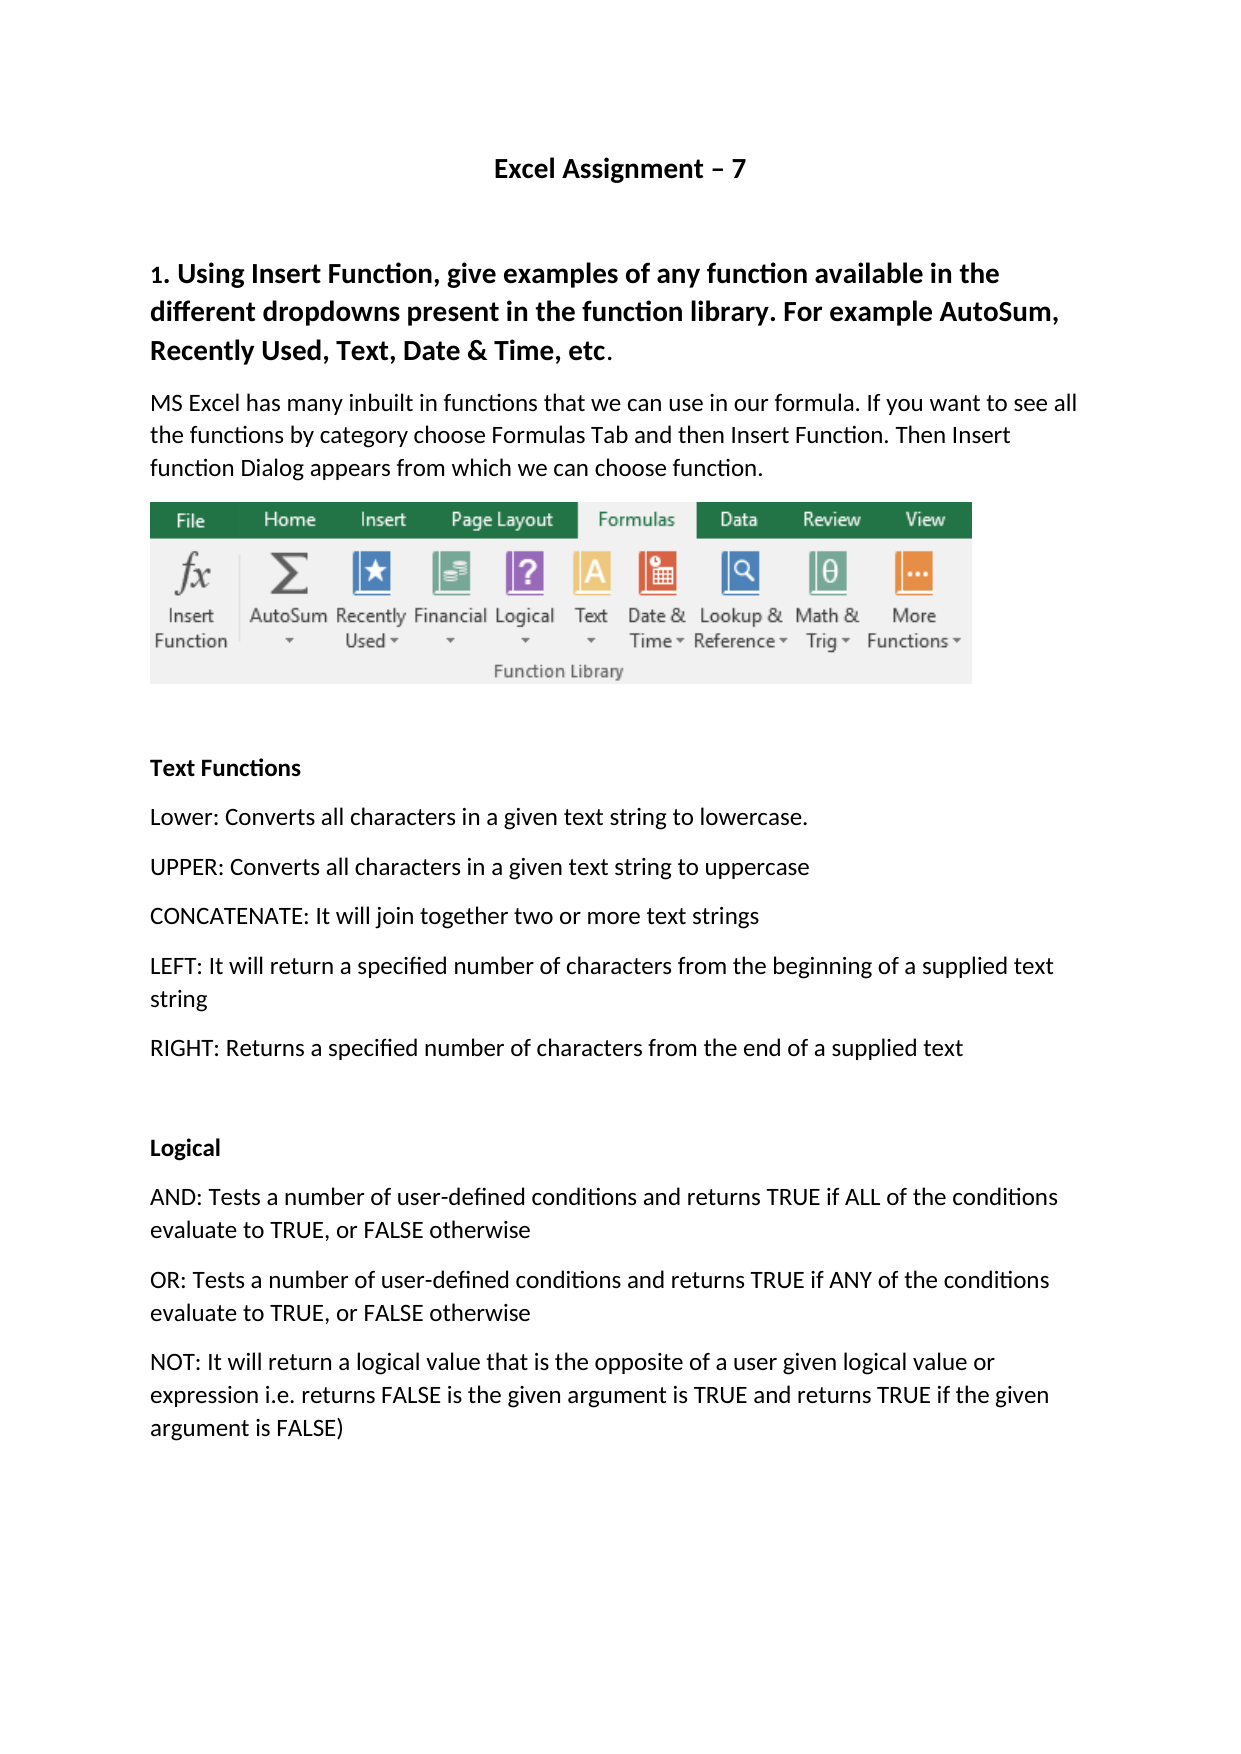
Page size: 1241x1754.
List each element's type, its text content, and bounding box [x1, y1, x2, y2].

text AND: Tests a number of user-defined conditions and returns TRUE if ALL of the conditions evaluate to TRUE, or FALSE otherwise [150, 1181, 1090, 1245]
picture [150, 502, 972, 684]
text Logical [150, 1132, 1090, 1162]
text CONCATENATE: It will join together two or more text strings [150, 901, 1090, 931]
text MS Excel has many inbuilt in functions that we can use in our formula. If you want to see all the functions by category choose Formulas Tab and then Insert Function. Then Insert function Dialog appears from which we can choose function. [150, 387, 1090, 483]
text RIGHT: Returns a specified number of characters from the end of a supplied text [150, 1033, 1090, 1063]
text 1. Using Insert Function, give examples of any function available in the different dropdowns present in the function library. For example AutoSum, Recently Used, Text, Date & Time, etc. [150, 255, 1090, 367]
text LEFT: It will return a specified number of characters from the beginning of a supplied text string [150, 950, 1090, 1013]
text NOT: It will return a logical value that is the opposite of a user given logical value or expression i.e. returns FALSE is the given argument is TRUE and returns TRUE if the given argument is FALSE) [150, 1346, 1090, 1443]
text OR: Tests a number of user-defined conditions and returns TRUE if ANY of the conditions evaluate to TRUE, or FALSE otherwise [150, 1264, 1090, 1327]
text Lower: Converts all characters in a given text string to lowercase. [150, 801, 1090, 832]
text Excel Assignment – 7 [150, 150, 1090, 186]
text UPPER: Converts all characters in a given text string to uppercase [150, 851, 1090, 881]
text Text Functions [150, 752, 1090, 782]
